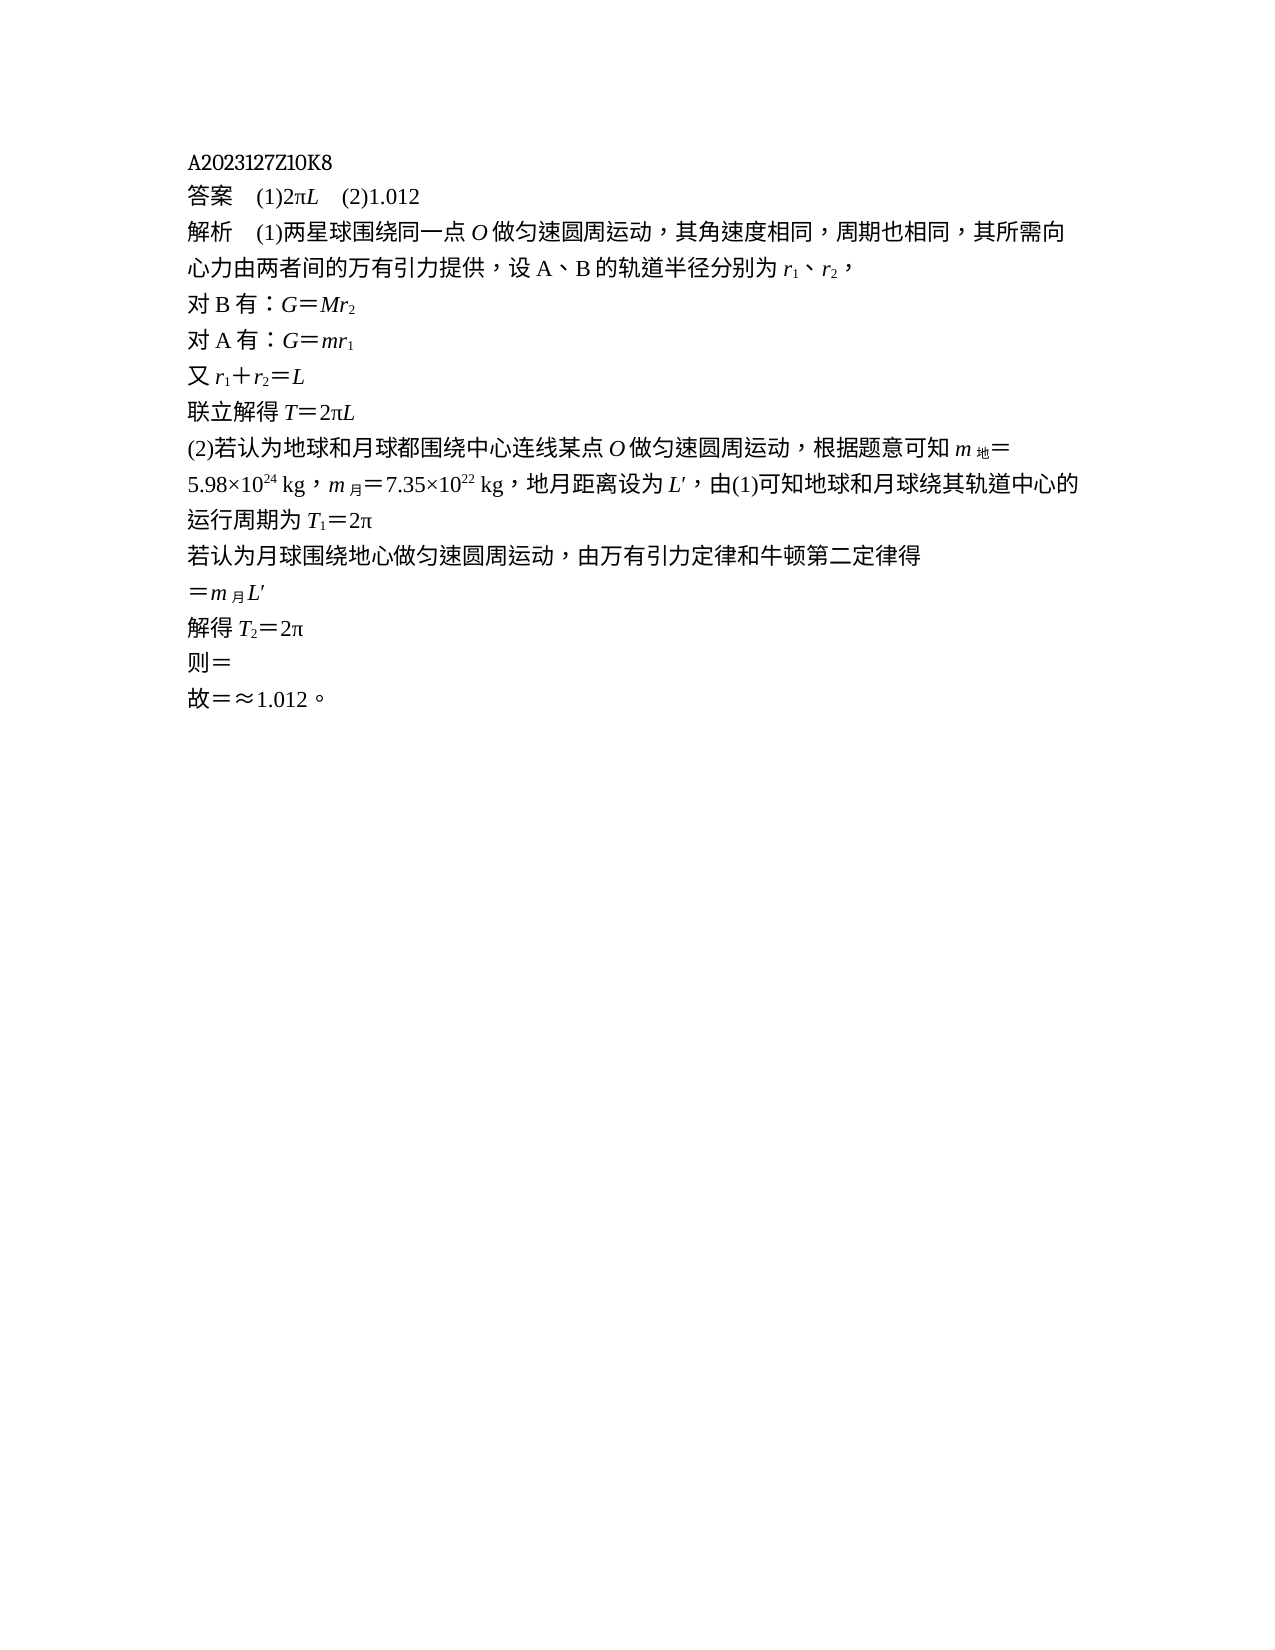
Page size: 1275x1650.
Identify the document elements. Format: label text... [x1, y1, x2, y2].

text 故＝≈1.012。 [187, 683, 1087, 714]
text (2)若认为地球和月球都围绕中心连线某点O做匀速圆周运动，根据题意可知m地＝5.98×1024 kg，m月＝7.35×1022 kg，地月距离设为L′，由(1)可知地球和月球绕其轨道中心的运行周期为T1＝2π [187, 432, 1087, 535]
text ＝m月L′ [187, 576, 1087, 607]
text 答案 (1)2πL (2)1.012 [187, 180, 1087, 211]
text 联立解得T＝2πL [187, 396, 1087, 427]
text 解析 (1)两星球围绕同一点O做匀速圆周运动，其角速度相同，周期也相同，其所需向心力由两者间的万有引力提供，设A、B的轨道半径分别为r1、r2， [187, 216, 1087, 283]
text 又r1＋r2＝L [187, 360, 1087, 391]
text 则＝ [187, 647, 1087, 679]
text 对A有：G＝mr1 [187, 324, 1087, 355]
text 若认为月球围绕地心做匀速圆周运动，由万有引力定律和牛顿第二定律得 [187, 539, 1087, 571]
text A2023127Z10K8 [187, 150, 1087, 176]
text 对B有：G＝Mr2 [187, 288, 1087, 319]
text 解得T2＝2π [187, 611, 1087, 643]
